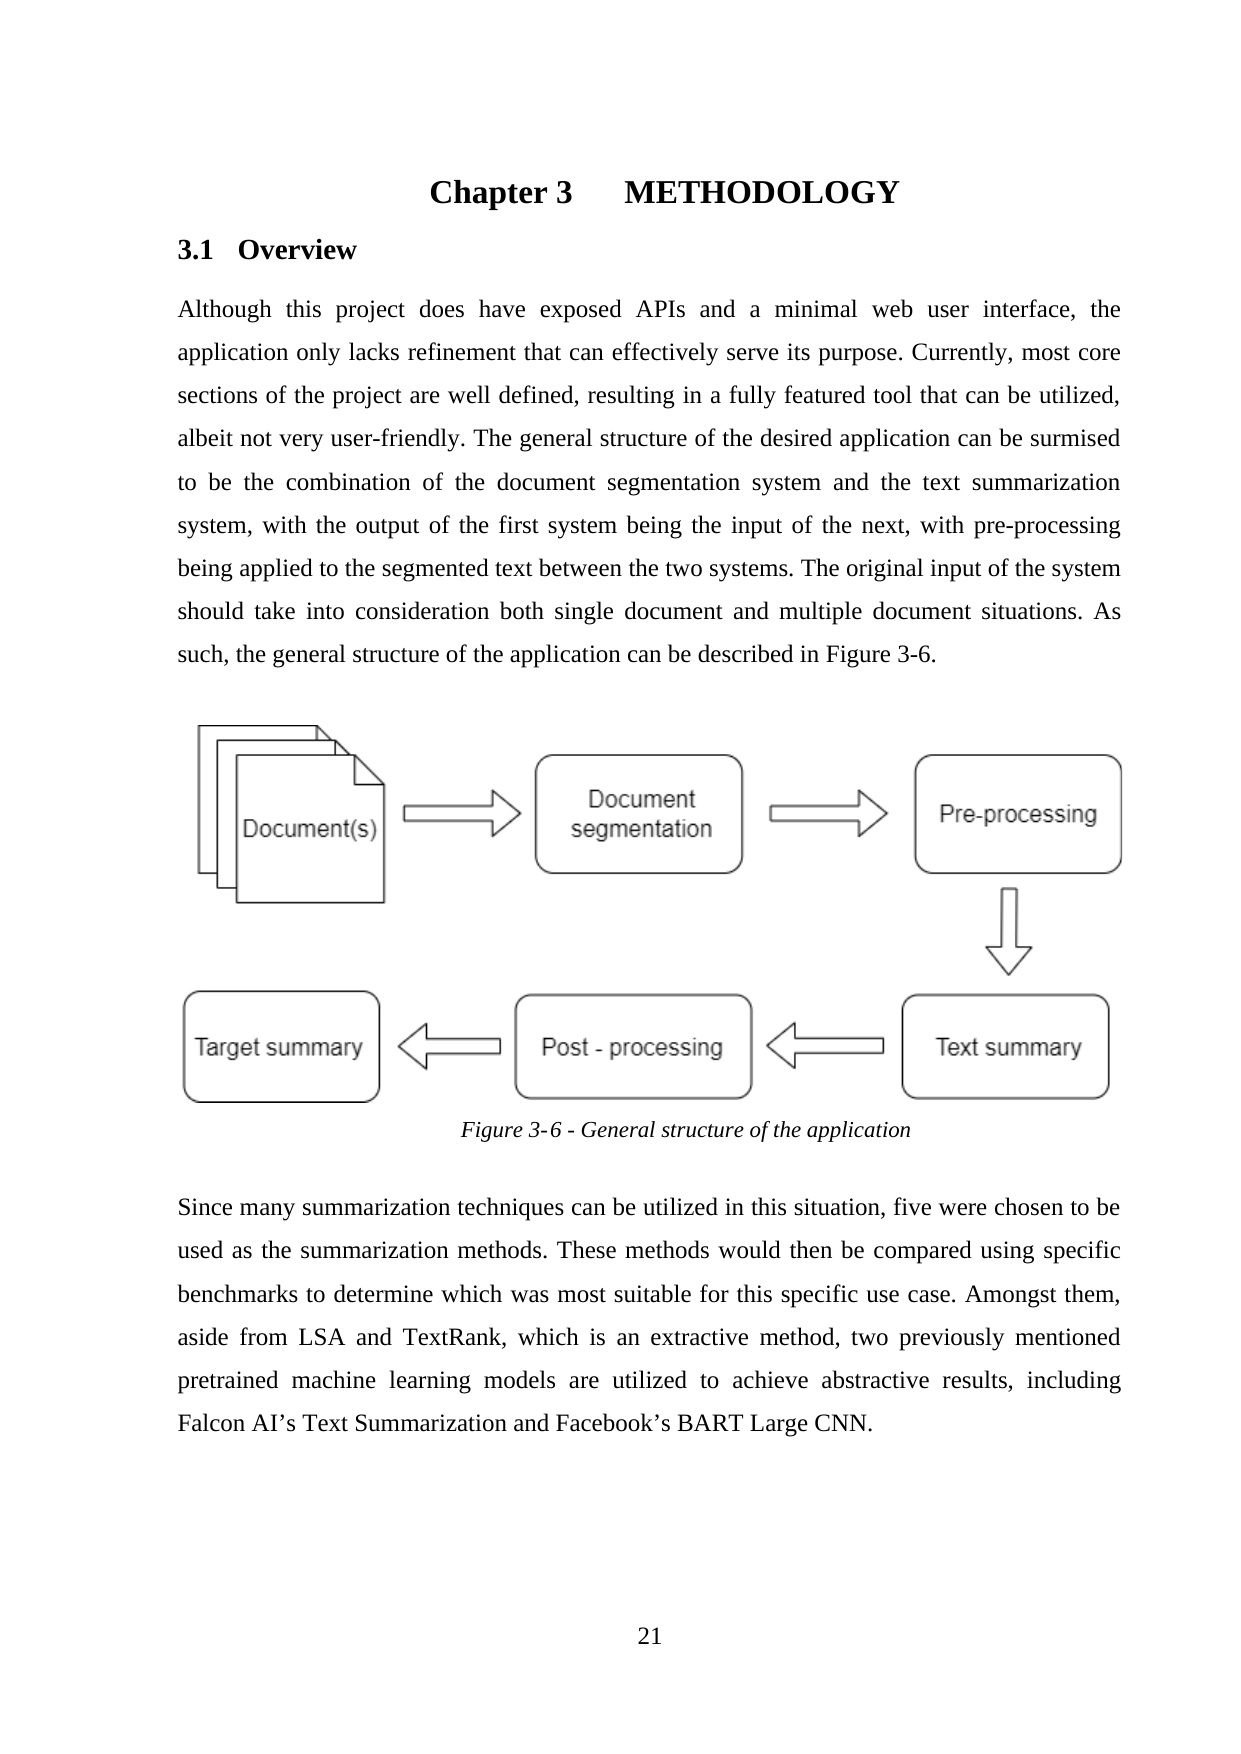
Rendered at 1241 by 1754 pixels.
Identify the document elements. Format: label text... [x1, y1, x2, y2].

text Since many summarization techniques can be utilized in this situation, five were chosen to be used as the summarization methods. These methods would then be compared using specific benchmarks to determine which was most suitable for this specific use case. Amongst them, aside from LSA and TextRank, which is an extractive method, two previously mentioned pretrained machine learning models are utilized to achieve abstractive results, including Falcon AI’s Text Summarization and Facebook’s BART Large CNN. [177, 1192, 1122, 1437]
subtitle METHODOLOGY [207, 173, 1122, 211]
picture [177, 725, 1123, 1103]
subtitle Overview [177, 232, 1122, 265]
